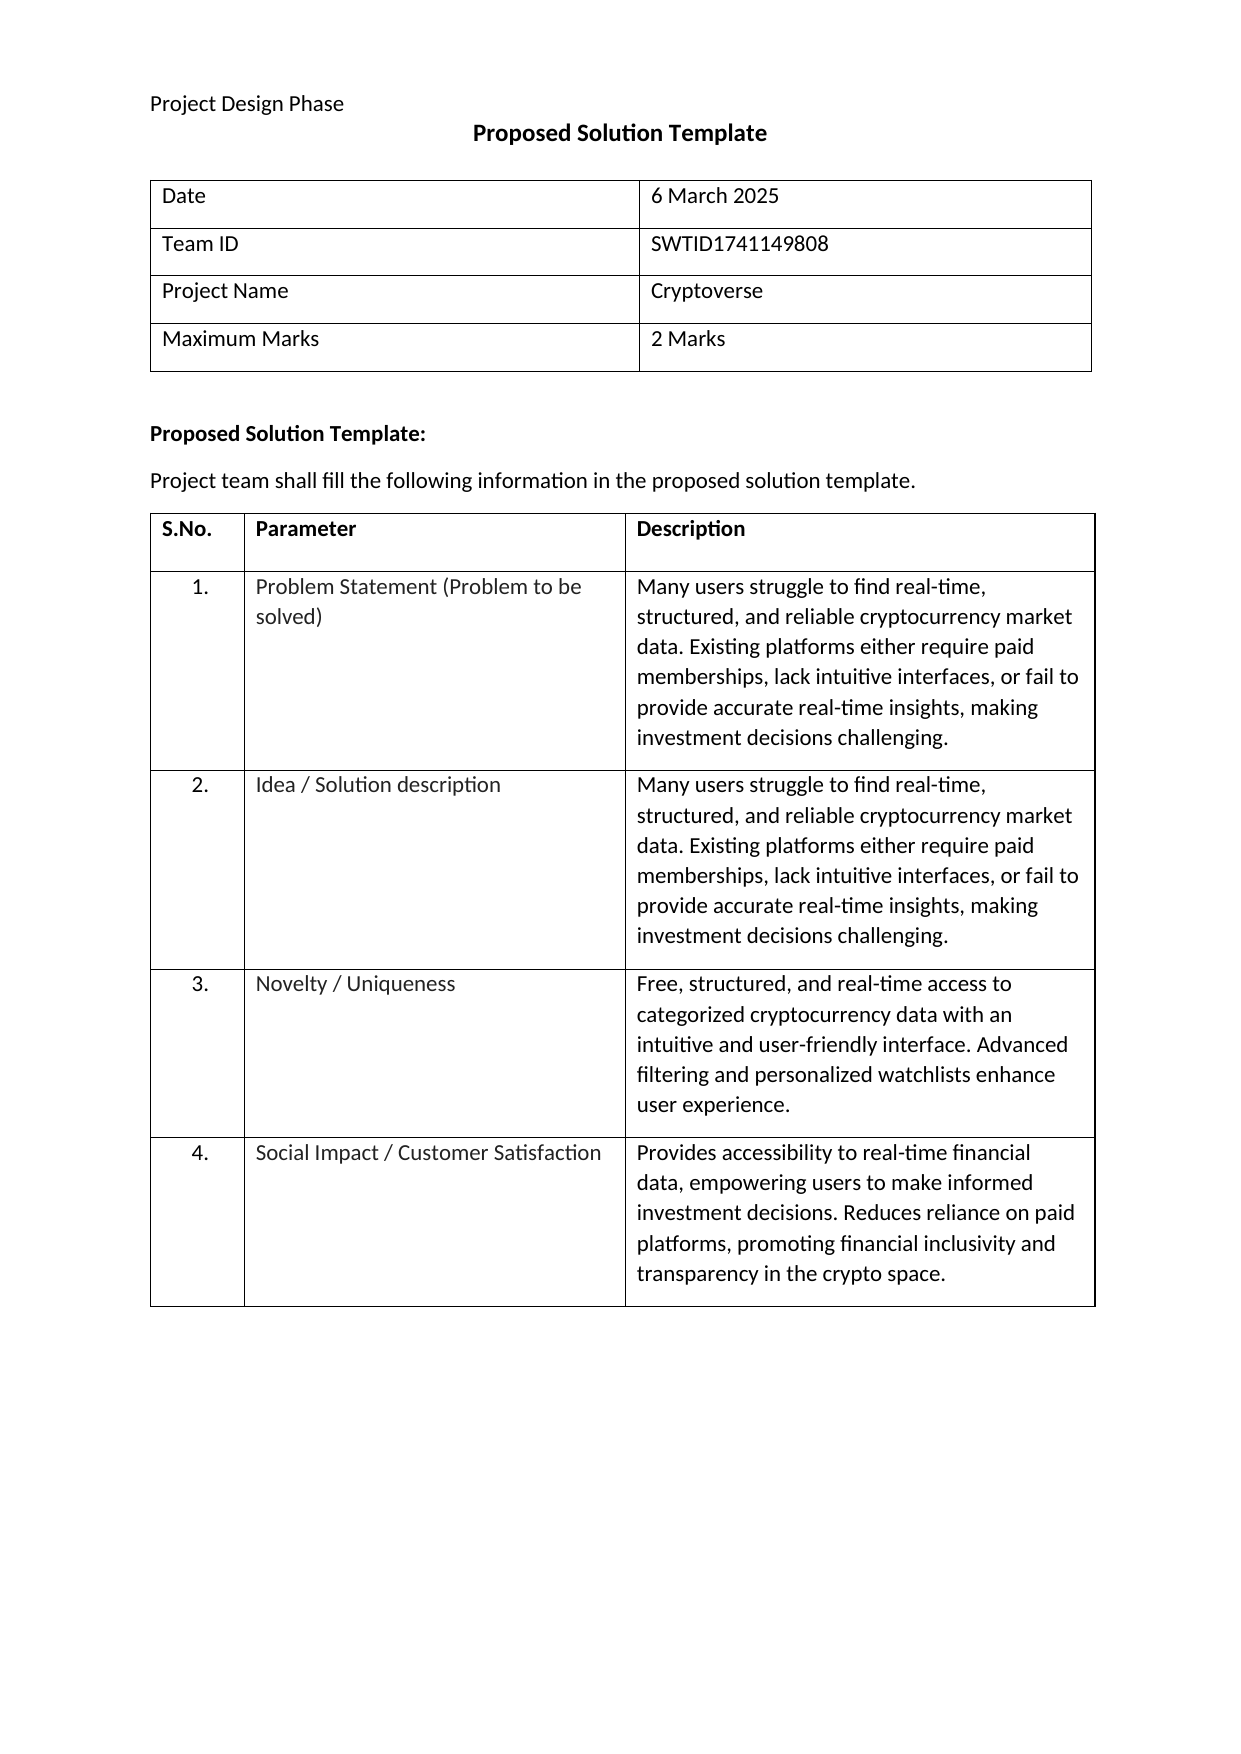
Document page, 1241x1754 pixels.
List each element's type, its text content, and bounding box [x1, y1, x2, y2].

table_cell Team ID [151, 229, 639, 275]
table_header 6 March 2025 [640, 181, 1091, 228]
table_cell [151, 1138, 244, 1306]
table_header S.No. [151, 514, 244, 571]
table_cell Many users struggle to find real-time, structured, and reliable cryptocurrency market data. Existing platforms either require paid memberships, lack intuitive interfaces, or fail to provide accurate real-time insights, making investment decisions challenging. [626, 771, 1094, 968]
table_cell Social Impact / Customer Satisfaction [245, 1138, 625, 1306]
text Proposed Solution Template: [150, 419, 1090, 447]
table_header Date [151, 181, 639, 228]
table_cell Maximum Marks [151, 324, 639, 371]
table_cell Many users struggle to find real-time, structured, and reliable cryptocurrency market data. Existing platforms either require paid memberships, lack intuitive interfaces, or fail to provide accurate real-time insights, making investment decisions challenging. [626, 572, 1094, 769]
table_header Parameter [245, 514, 625, 571]
text Project team shall fill the following information in the proposed solution template. [150, 466, 1090, 494]
table_cell Problem Statement (Problem to be solved) [245, 572, 625, 769]
table_cell SWTID1741149808 [640, 229, 1091, 275]
table_cell [151, 572, 244, 769]
table_cell [151, 970, 244, 1137]
table_cell Cryptoverse [640, 276, 1091, 323]
table_cell Novelty / Uniqueness [245, 970, 625, 1137]
text Proposed Solution Template [150, 117, 1090, 147]
table_cell [151, 771, 244, 968]
table_header Description [626, 514, 1094, 571]
table_cell Project Name [151, 276, 639, 323]
table_cell Idea / Solution description [245, 771, 625, 968]
table_cell 2 Marks [640, 324, 1091, 371]
table_cell Free, structured, and real-time access to categorized cryptocurrency data with an intuitive and user-friendly interface. Advanced filtering and personalized watchlists enhance user experience. [626, 970, 1094, 1137]
table_cell Provides accessibility to real-time financial data, empowering users to make informed investment decisions. Reduces reliance on paid platforms, promoting financial inclusivity and transparency in the crypto space. [626, 1138, 1094, 1306]
text Project Design Phase [150, 89, 1090, 117]
